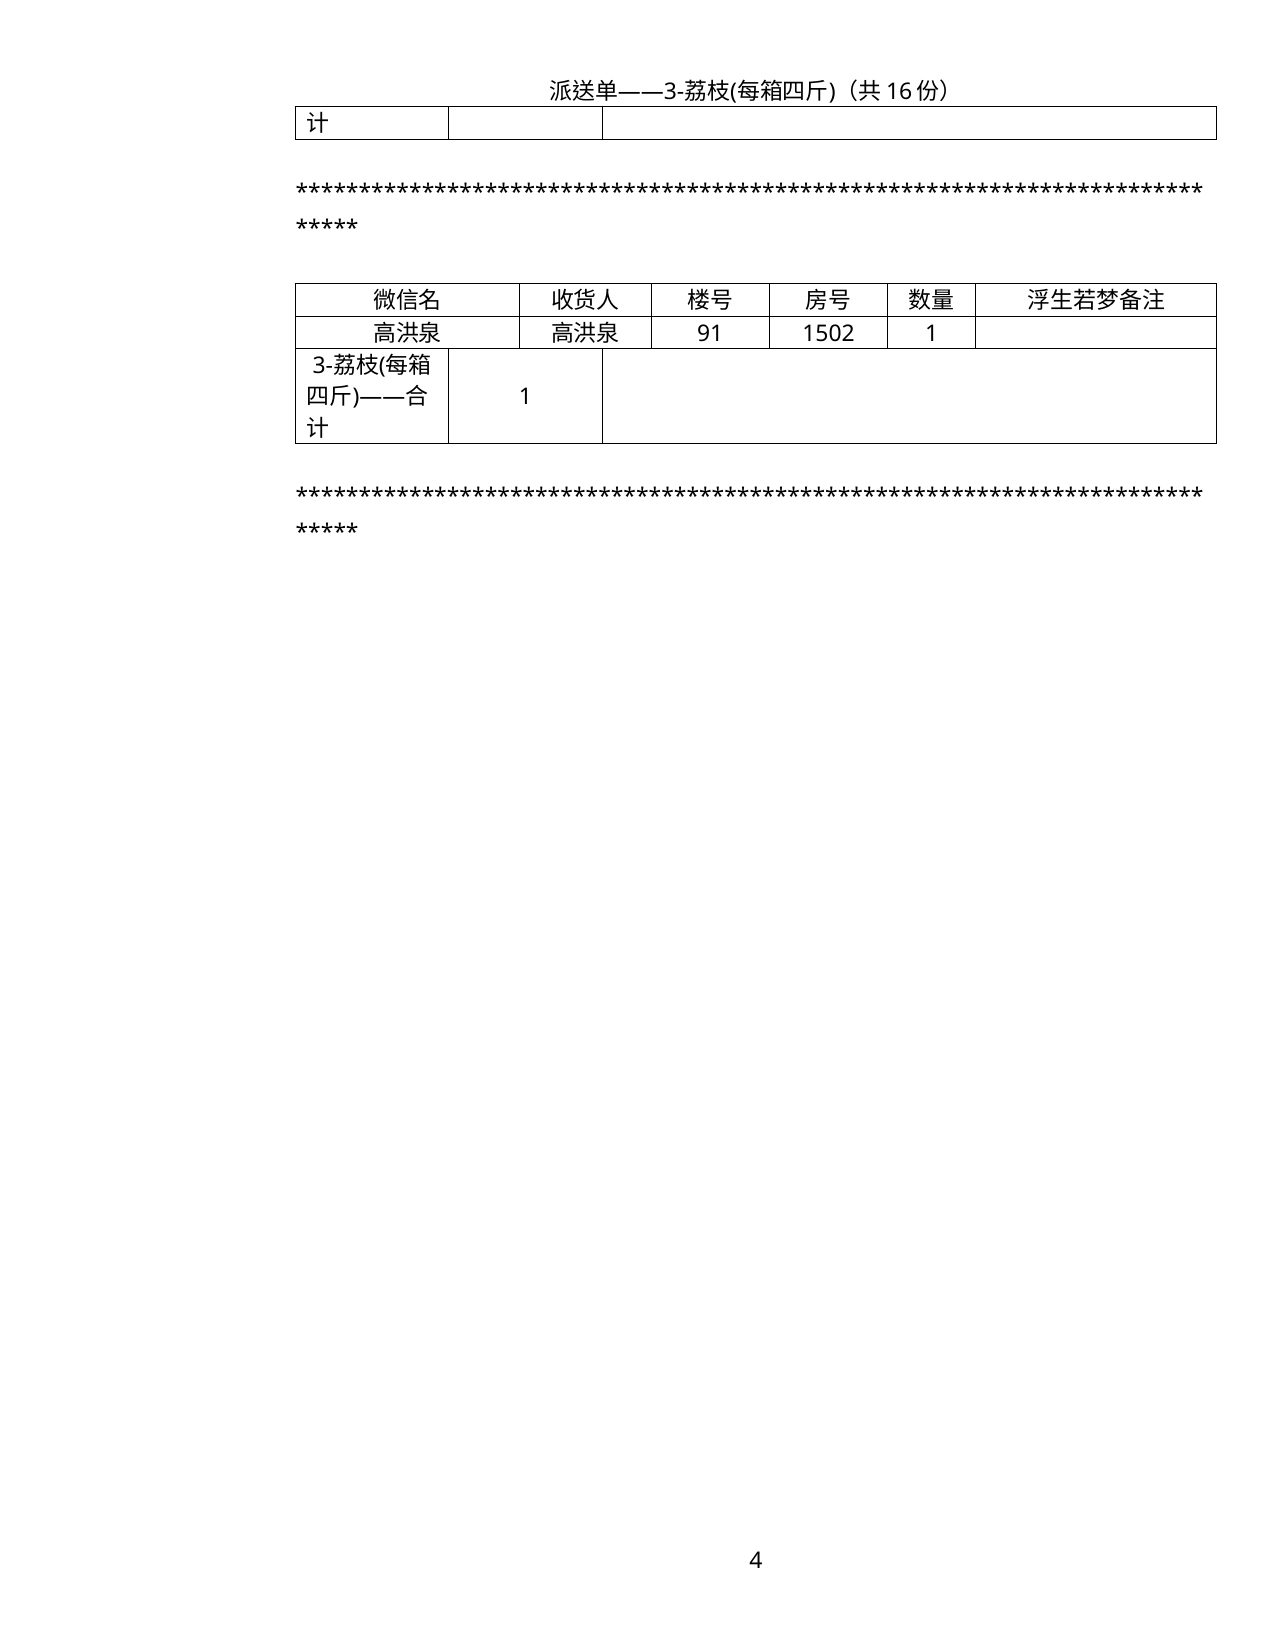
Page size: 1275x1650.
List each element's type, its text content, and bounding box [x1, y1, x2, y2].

table_cell 1 [449, 349, 602, 443]
table_cell 2 [449, 107, 602, 138]
table_header 浮生若梦备注 [976, 284, 1216, 316]
table_cell 高洪泉 [520, 317, 651, 348]
table_header 楼号 [652, 284, 769, 316]
table_cell 1502 [770, 317, 887, 348]
table_header 收货人 [520, 284, 651, 316]
table_cell 91 [652, 317, 769, 348]
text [295, 176, 1216, 243]
table_cell [603, 349, 1216, 443]
table_header 微信名 [296, 284, 519, 316]
table_header 房号 [770, 284, 887, 316]
table_cell 3-荔枝(每箱四斤)——合计 [296, 107, 448, 138]
table_cell 1 [888, 317, 975, 348]
table_cell 3-荔枝(每箱四斤)——合计 [296, 349, 448, 443]
table_cell [976, 317, 1216, 348]
table_header 数量 [888, 284, 975, 316]
table_cell 高洪泉 [296, 317, 519, 348]
table_cell [603, 107, 1216, 138]
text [295, 480, 1216, 547]
